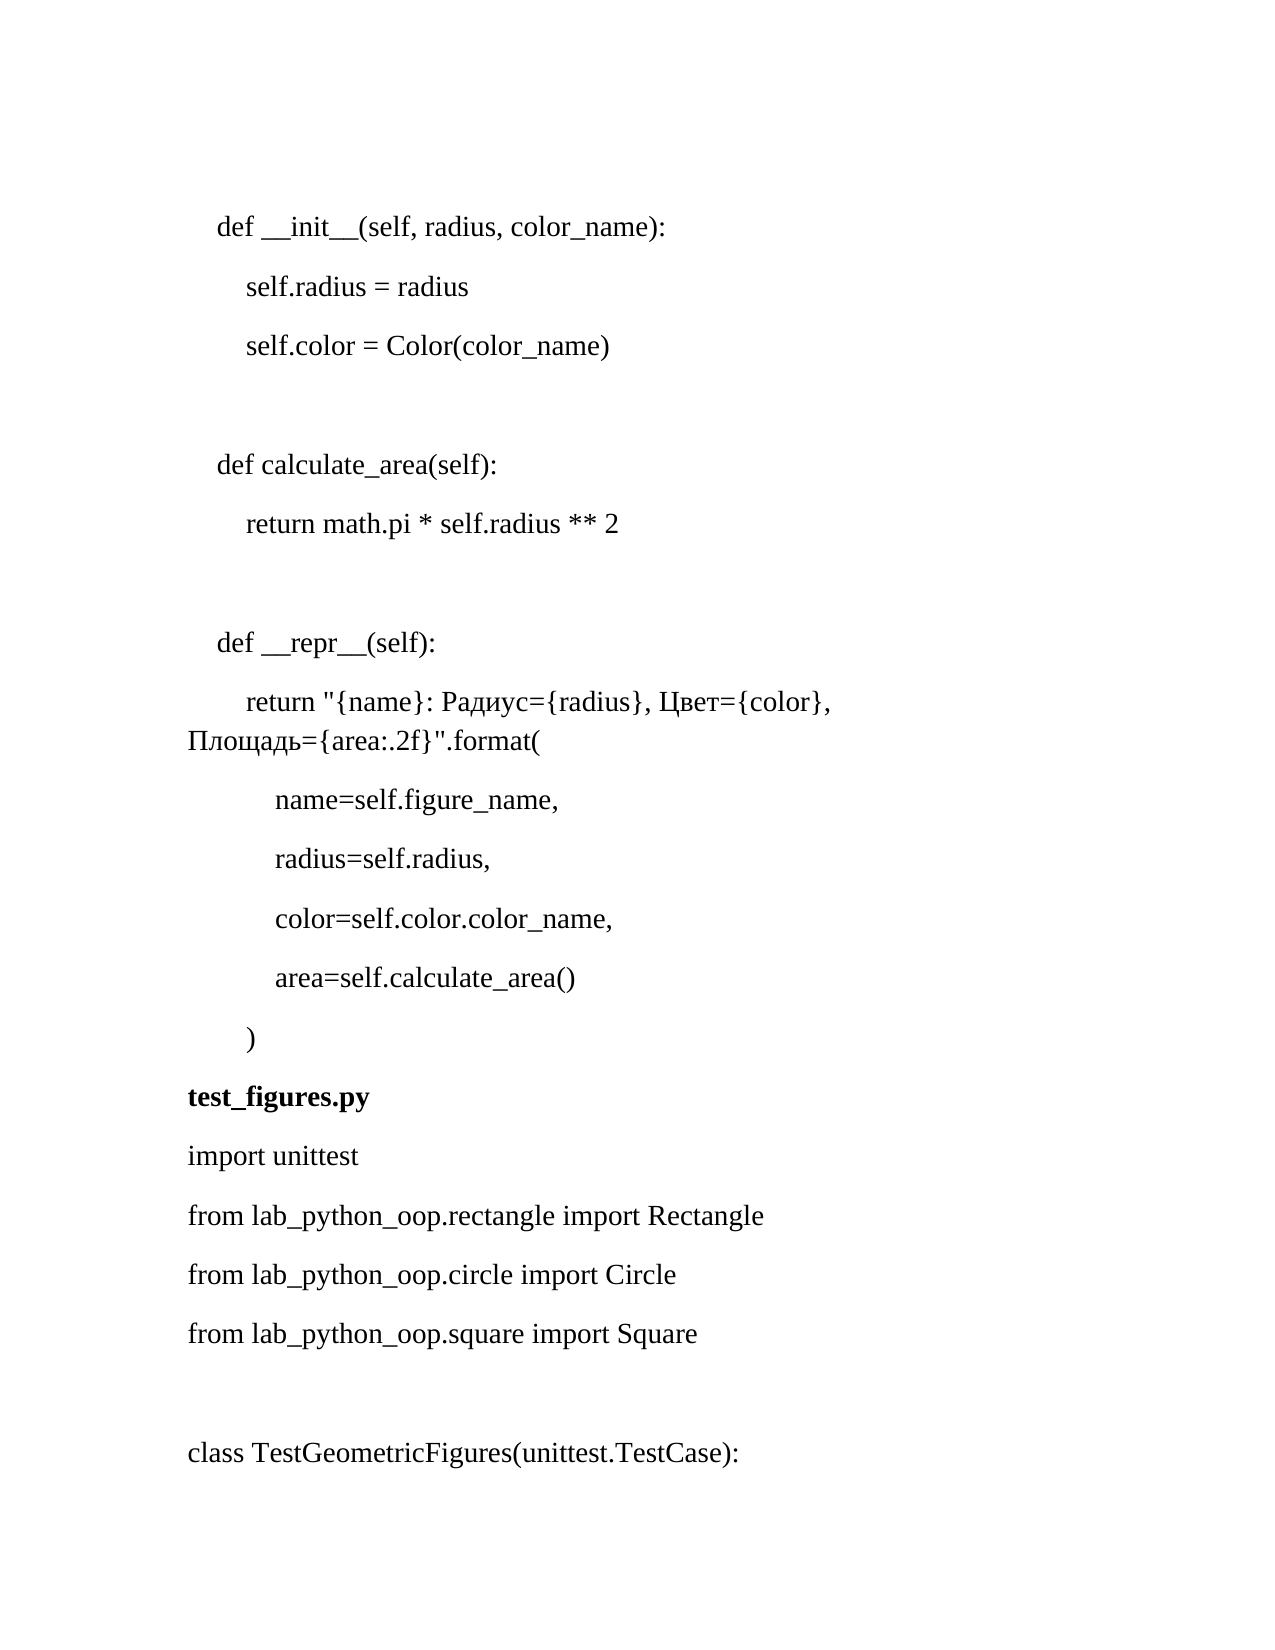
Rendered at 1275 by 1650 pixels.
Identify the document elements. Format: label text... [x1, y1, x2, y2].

text ) [187, 1020, 1087, 1053]
text from lab_python_oop.square import Square [187, 1317, 1087, 1350]
text self.radius = radius [187, 269, 1087, 302]
text color=self.color.color_name, [187, 901, 1087, 934]
text def calculate_area(self): [187, 447, 1087, 480]
text import unittest [187, 1138, 1087, 1172]
text return math.pi * self.radius ** 2 [187, 506, 1087, 540]
text radius=self.radius, [187, 842, 1087, 875]
text name=self.figure_name, [187, 782, 1087, 816]
text def __init__(self, radius, color_name): [187, 209, 1087, 243]
text self.color = Color(color_name) [187, 328, 1087, 362]
text from lab_python_oop.rectangle import Rectangle [187, 1198, 1087, 1231]
text def __repr__(self): [187, 625, 1087, 658]
text test_figures.py [187, 1079, 1087, 1113]
text from lab_python_oop.circle import Circle [187, 1257, 1087, 1291]
text return "{name}: Радиус={radius}, Цвет={color}, Площадь={area:.2f}".format( [187, 684, 1087, 756]
text area=self.calculate_area() [187, 960, 1087, 994]
text class TestGeometricFigures(unittest.TestCase): [187, 1435, 1087, 1469]
